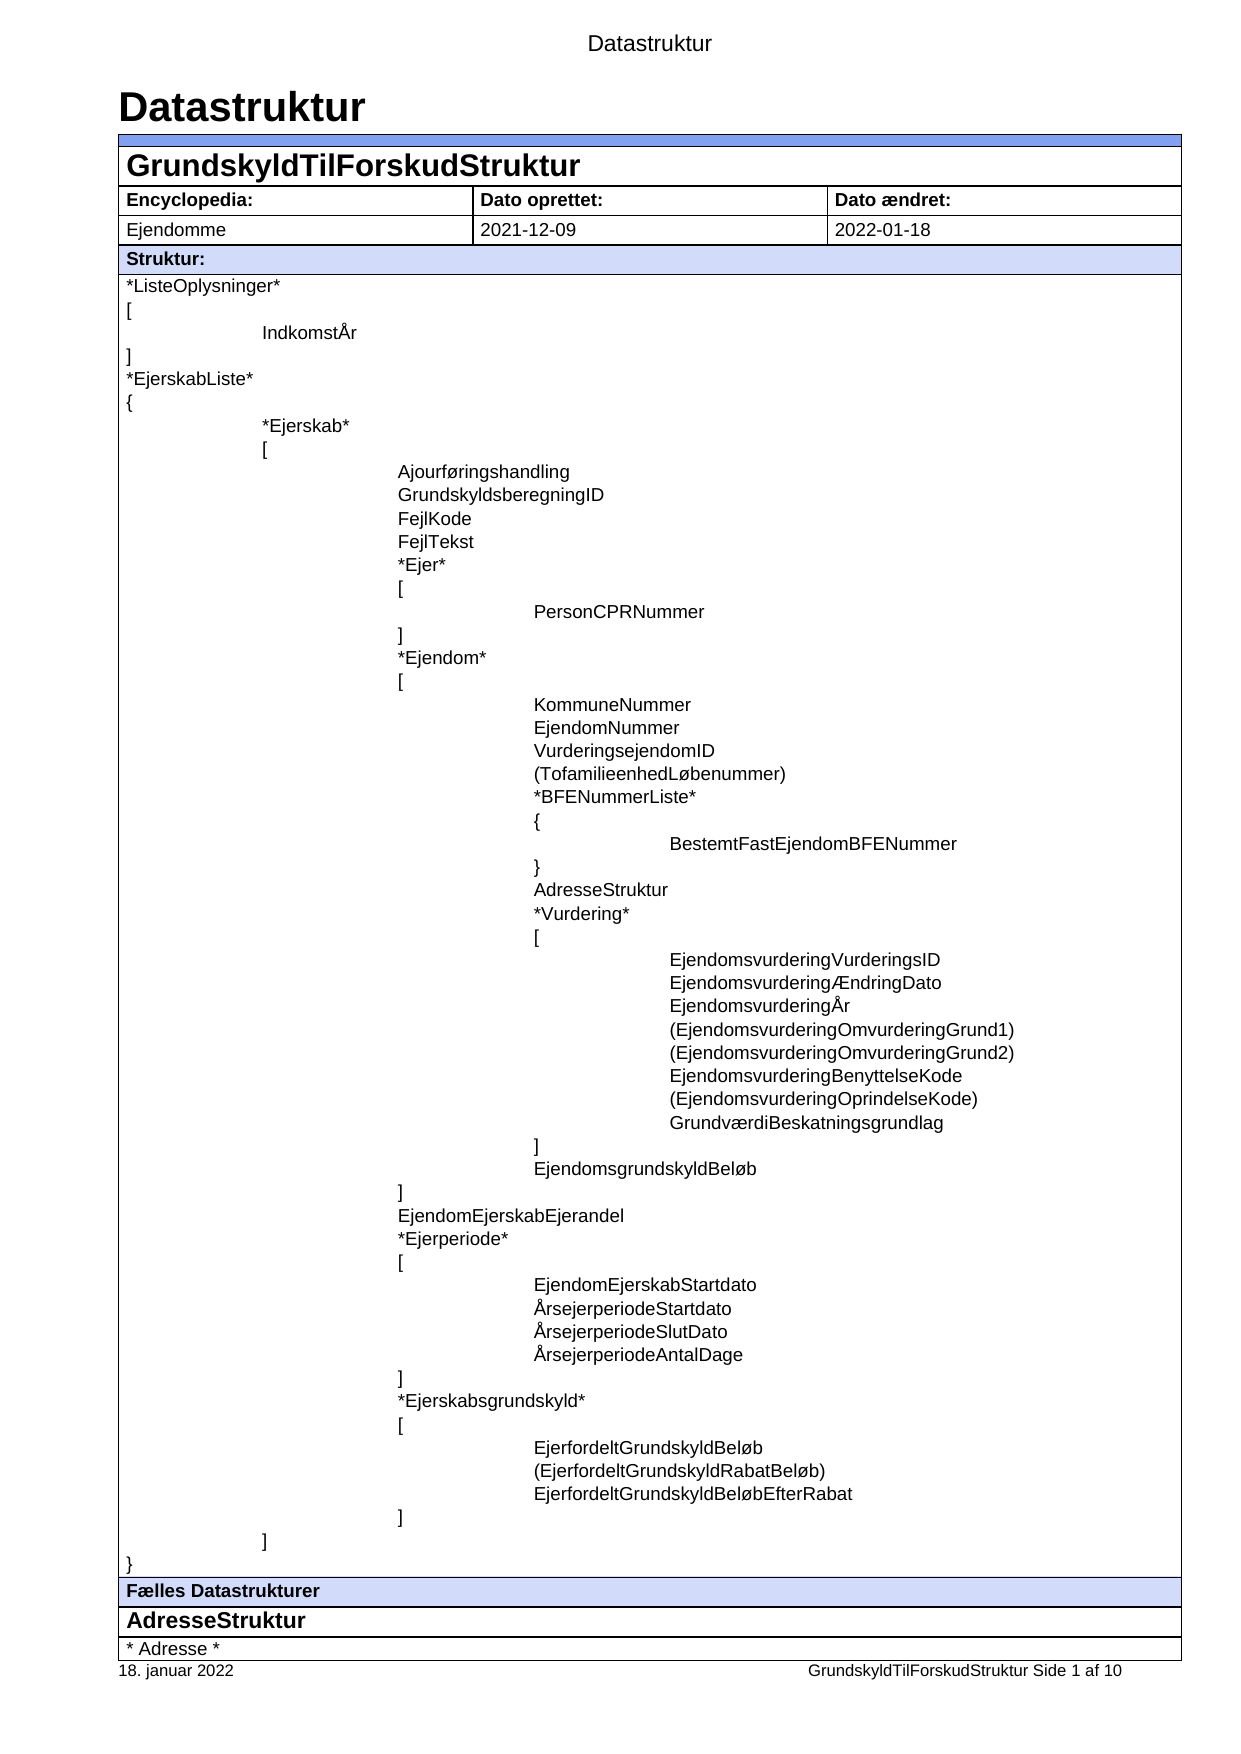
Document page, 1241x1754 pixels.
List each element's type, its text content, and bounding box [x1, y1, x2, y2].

table_cell *ListeOplysninger* [ IndkomstÅr ] *EjerskabListe* { *Ejerskab* [ Ajourføringshandling GrundskyldsberegningID FejlKode FejlTekst *Ejer* [ PersonCPRNummer ] *Ejendom* [ KommuneNummer EjendomNummer VurderingsejendomID (TofamilieenhedLøbenummer) *BFENummerListe* { BestemtFastEjendomBFENummer } AdresseStruktur *Vurdering* [ EjendomsvurderingVurderingsID EjendomsvurderingÆndringDato EjendomsvurderingÅr (EjendomsvurderingOmvurderingGrund1) (EjendomsvurderingOmvurderingGrund2) EjendomsvurderingBenyttelseKode (EjendomsvurderingOprindelseKode) GrundværdiBeskatningsgrundlag ] EjendomsgrundskyldBeløb ] EjendomEjerskabEjerandel *Ejerperiode* [ EjendomEjerskabStartdato ÅrsejerperiodeStartdato ÅrsejerperiodeSlutDato ÅrsejerperiodeAntalDage ] *Ejerskabsgrundskyld* [ EjerfordeltGrundskyldBeløb (EjerfordeltGrundskyldRabatBeløb) EjerfordeltGrundskyldBeløbEfterRabat ] ] } [119, 275, 1181, 1576]
table_cell Fælles Datastrukturer [119, 1578, 1181, 1606]
table_cell GrundskyldTilForskudStruktur [119, 147, 1181, 185]
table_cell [119, 1638, 1181, 1659]
text Datastruktur [118, 82, 1181, 130]
table_cell AdresseStruktur [119, 1608, 1181, 1636]
table_cell Dato ændret: [828, 187, 1181, 215]
table_cell Dato oprettet: [474, 187, 827, 215]
table_cell Encyclopedia: [119, 187, 472, 215]
table_cell Ejendomme [119, 216, 472, 244]
table_cell 2022-01-18 [828, 216, 1181, 244]
table_header [119, 135, 1181, 146]
table_cell 2021-12-09 [474, 216, 827, 244]
table_cell Struktur: [119, 246, 1181, 274]
